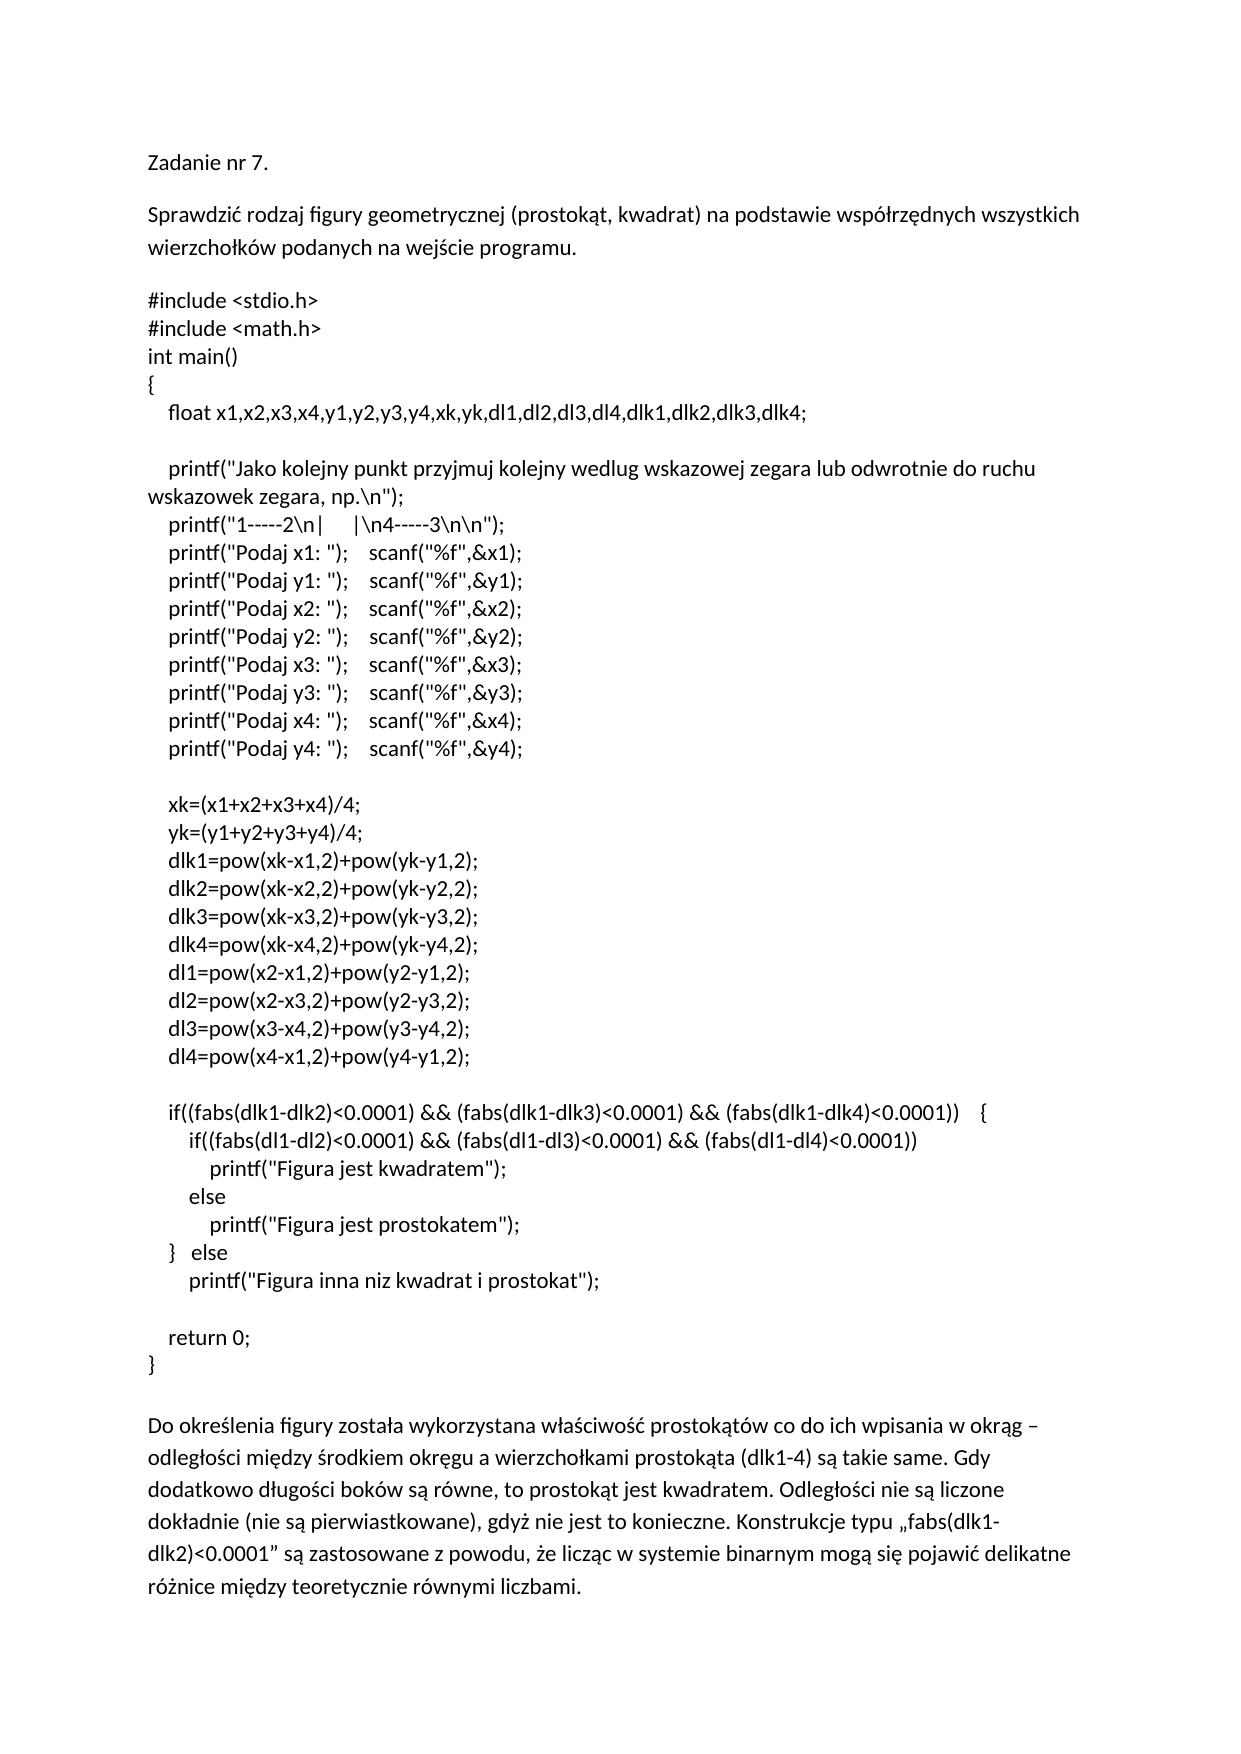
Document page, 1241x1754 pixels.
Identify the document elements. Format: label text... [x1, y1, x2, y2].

text printf("Podaj x2: "); scanf("%f",&x2); [148, 594, 1093, 622]
text xk=(x1+x2+x3+x4)/4; [148, 790, 1093, 818]
text dl3=pow(x3-x4,2)+pow(y3-y4,2); [148, 1014, 1093, 1042]
text printf("Figura jest prostokatem"); [148, 1211, 1093, 1238]
text printf("Podaj y3: "); scanf("%f",&y3); [148, 678, 1093, 706]
text printf("Figura jest kwadratem"); [148, 1154, 1093, 1182]
text if((fabs(dl1-dl2)<0.0001) && (fabs(dl1-dl3)<0.0001) && (fabs(dl1-dl4)<0.0001)) [148, 1126, 1093, 1154]
text else [148, 1182, 1093, 1211]
text { [148, 370, 1093, 398]
text Sprawdzić rodzaj figury geometrycznej (prostokąt, kwadrat) na podstawie współrzędnych wszystkich wierzchołków podanych na wejście programu. [148, 201, 1093, 261]
text #include <math.h> [148, 314, 1093, 342]
text printf("Figura inna niz kwadrat i prostokat"); [148, 1267, 1093, 1294]
text dlk4=pow(xk-x4,2)+pow(yk-y4,2); [148, 930, 1093, 958]
text if((fabs(dlk1-dlk2)<0.0001) && (fabs(dlk1-dlk3)<0.0001) && (fabs(dlk1-dlk4)<0.0001)) { [148, 1098, 1093, 1126]
text printf("1-----2\n| |\n4-----3\n\n"); [148, 510, 1093, 538]
text float x1,x2,x3,x4,y1,y2,y3,y4,xk,yk,dl1,dl2,dl3,dl4,dlk1,dlk2,dlk3,dlk4; [148, 398, 1093, 426]
text dl4=pow(x4-x1,2)+pow(y4-y1,2); [148, 1042, 1093, 1070]
text printf("Podaj y1: "); scanf("%f",&y1); [148, 566, 1093, 594]
text dlk3=pow(xk-x3,2)+pow(yk-y3,2); [148, 902, 1093, 930]
text printf("Podaj y2: "); scanf("%f",&y2); [148, 622, 1093, 650]
text } [148, 1351, 1093, 1379]
text printf("Podaj x3: "); scanf("%f",&x3); [148, 650, 1093, 678]
text } else [148, 1238, 1093, 1267]
text Zadanie nr 7. [148, 148, 1093, 176]
text dl1=pow(x2-x1,2)+pow(y2-y1,2); [148, 958, 1093, 986]
text printf("Podaj x1: "); scanf("%f",&x1); [148, 538, 1093, 566]
text dl2=pow(x2-x3,2)+pow(y2-y3,2); [148, 986, 1093, 1014]
text printf("Podaj y4: "); scanf("%f",&y4); [148, 734, 1093, 762]
text #include <stdio.h> [148, 286, 1093, 314]
text dlk1=pow(xk-x1,2)+pow(yk-y1,2); [148, 846, 1093, 874]
text printf("Podaj x4: "); scanf("%f",&x4); [148, 706, 1093, 734]
text yk=(y1+y2+y3+y4)/4; [148, 818, 1093, 846]
text int main() [148, 342, 1093, 370]
text dlk2=pow(xk-x2,2)+pow(yk-y2,2); [148, 874, 1093, 902]
text Do określenia figury została wykorzystana właściwość prostokątów co do ich wpisania w okrąg – odległości między środkiem okręgu a wierzchołkami prostokąta (dlk1-4) są takie same. Gdy dodatkowo długości boków są równe, to prostokąt jest kwadratem. Odległości nie są liczone dokładnie (nie są pierwiastkowane), gdyż nie jest to konieczne. Konstrukcje typu „fabs(dlk1-dlk2)<0.0001” są zastosowane z powodu, że licząc w systemie binarnym mogą się pojawić delikatne różnice między teoretycznie równymi liczbami. [148, 1411, 1093, 1600]
text printf("Jako kolejny punkt przyjmuj kolejny wedlug wskazowej zegara lub odwrotnie do ruchu wskazowek zegara, np.\n"); [148, 454, 1093, 510]
text return 0; [148, 1323, 1093, 1351]
